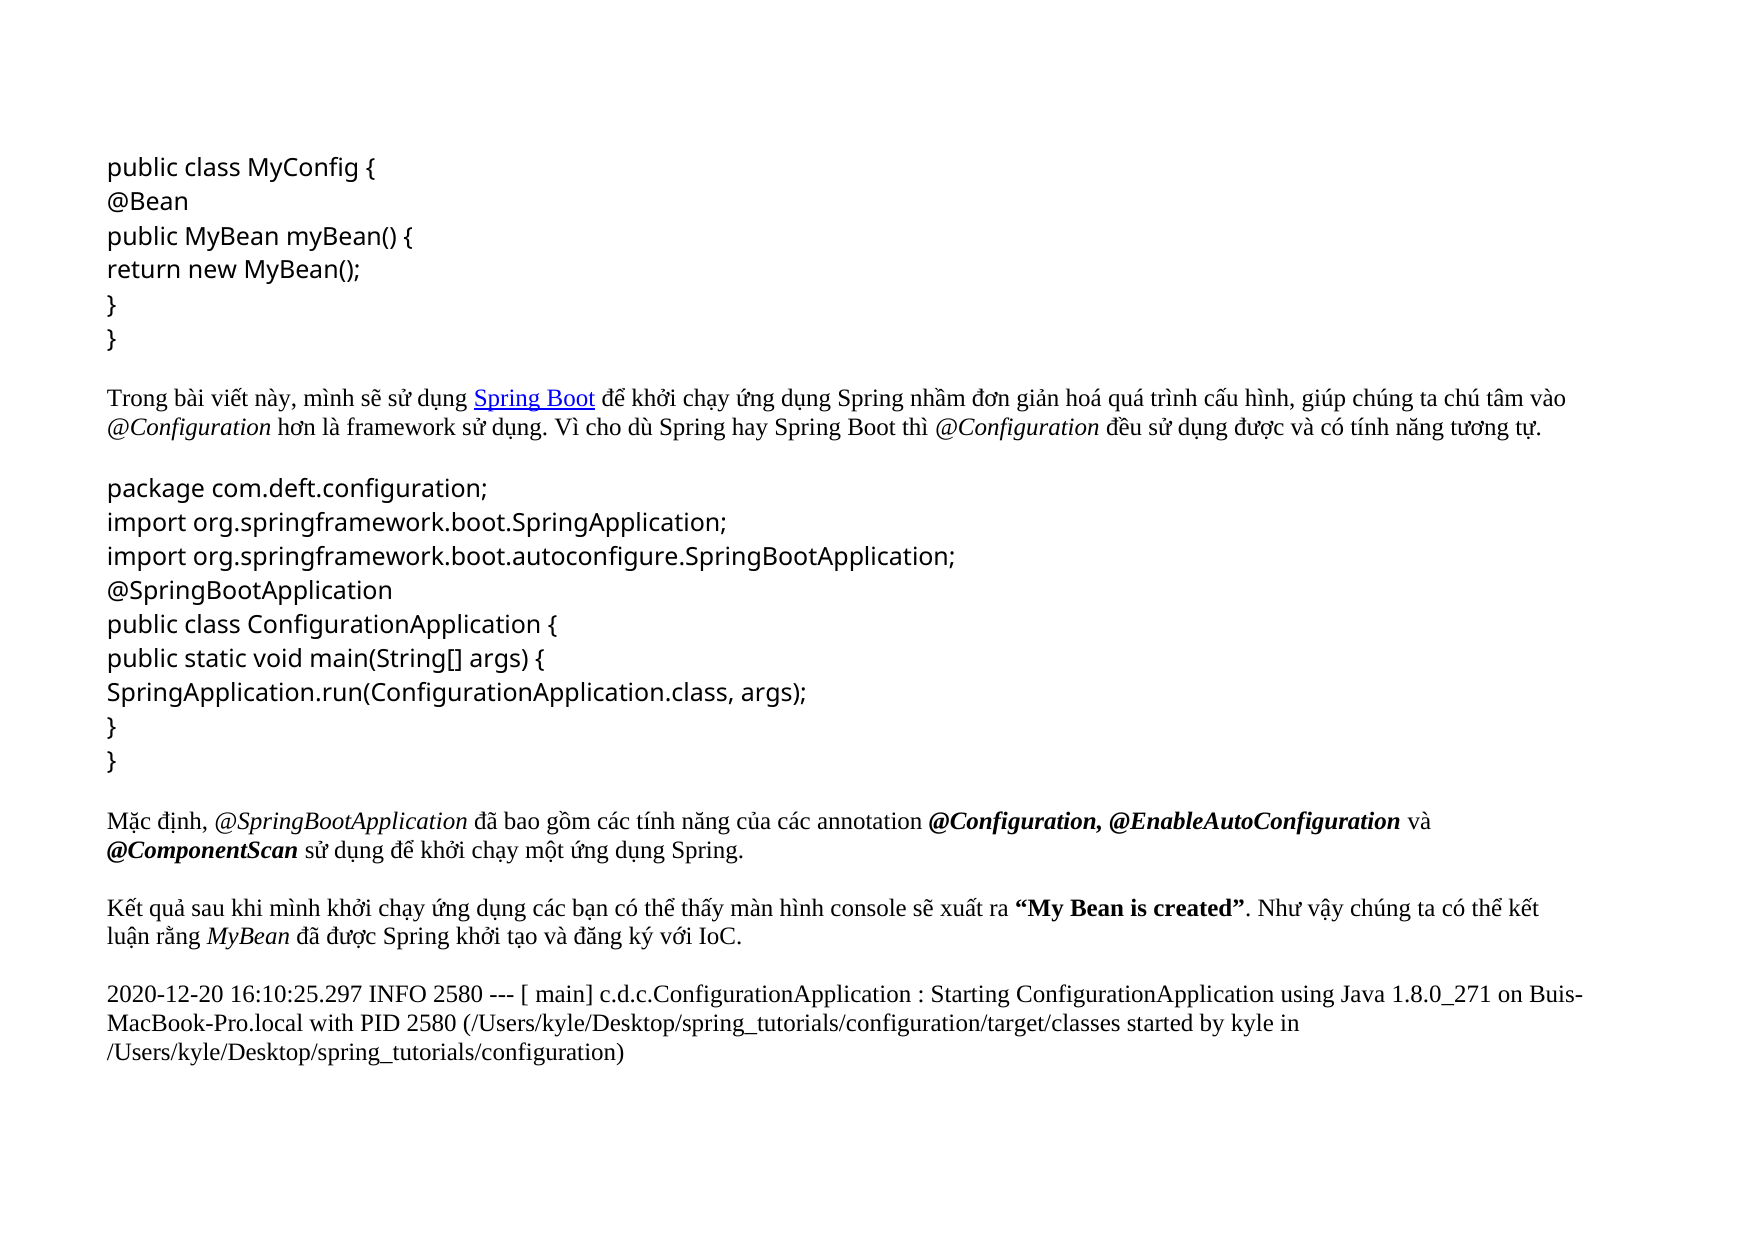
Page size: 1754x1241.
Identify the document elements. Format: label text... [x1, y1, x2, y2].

text import org.springframework.boot.autoconfigure.SpringBootApplication; [107, 538, 1584, 572]
text import org.springframework.boot.SpringApplication; [107, 504, 1584, 538]
text } [107, 743, 1584, 777]
text SpringApplication.run(ConfigurationApplication.class, args); [107, 674, 1584, 709]
text Kết quả sau khi mình khởi chạy ứng dụng các bạn có thể thấy màn hình console sẽ xuất ra “My Bean is created”. Như vậy chúng ta có thể kết luận rằng MyBean đã được Spring khởi tạo và đăng ký với IoC. [107, 893, 1584, 950]
text } [107, 320, 1584, 354]
text public static void main(String[] args) { [107, 641, 1584, 674]
text package com.deft.configuration; [107, 470, 1584, 504]
text public MyBean myBean() { [107, 218, 1584, 252]
text return new MyBean(); [107, 252, 1584, 286]
text @SpringBootApplication [107, 572, 1584, 606]
text } [107, 286, 1584, 320]
text public class ConfigurationApplication { [107, 606, 1584, 641]
text public class MyConfig { [107, 150, 1584, 184]
text Mặc định, @SpringBootApplication đã bao gồm các tính năng của các annotation @Configuration, @EnableAutoConfiguration và @ComponentScan sử dụng để khởi chạy một ứng dụng Spring. [107, 806, 1584, 863]
text @Bean [107, 184, 1584, 218]
text } [107, 709, 1584, 743]
text Trong bài viết này, mình sẽ sử dụng Spring Boot để khởi chạy ứng dụng Spring nhầm đơn giản hoá quá trình cấu hình, giúp chúng ta chú tâm vào @Configuration hơn là framework sử dụng. Vì cho dù Spring hay Spring Boot thì @Configuration đều sử dụng được và có tính năng tương tự. [107, 383, 1584, 441]
text 2020-12-20 16:10:25.297 INFO 2580 --- [ main] c.d.c.ConfigurationApplication : Starting ConfigurationApplication using Java 1.8.0_271 on Buis-MacBook-Pro.local with PID 2580 (/Users/kyle/Desktop/spring_tutorials/configuration/target/classes started by kyle in /Users/kyle/Desktop/spring_tutorials/configuration) [107, 979, 1584, 1066]
